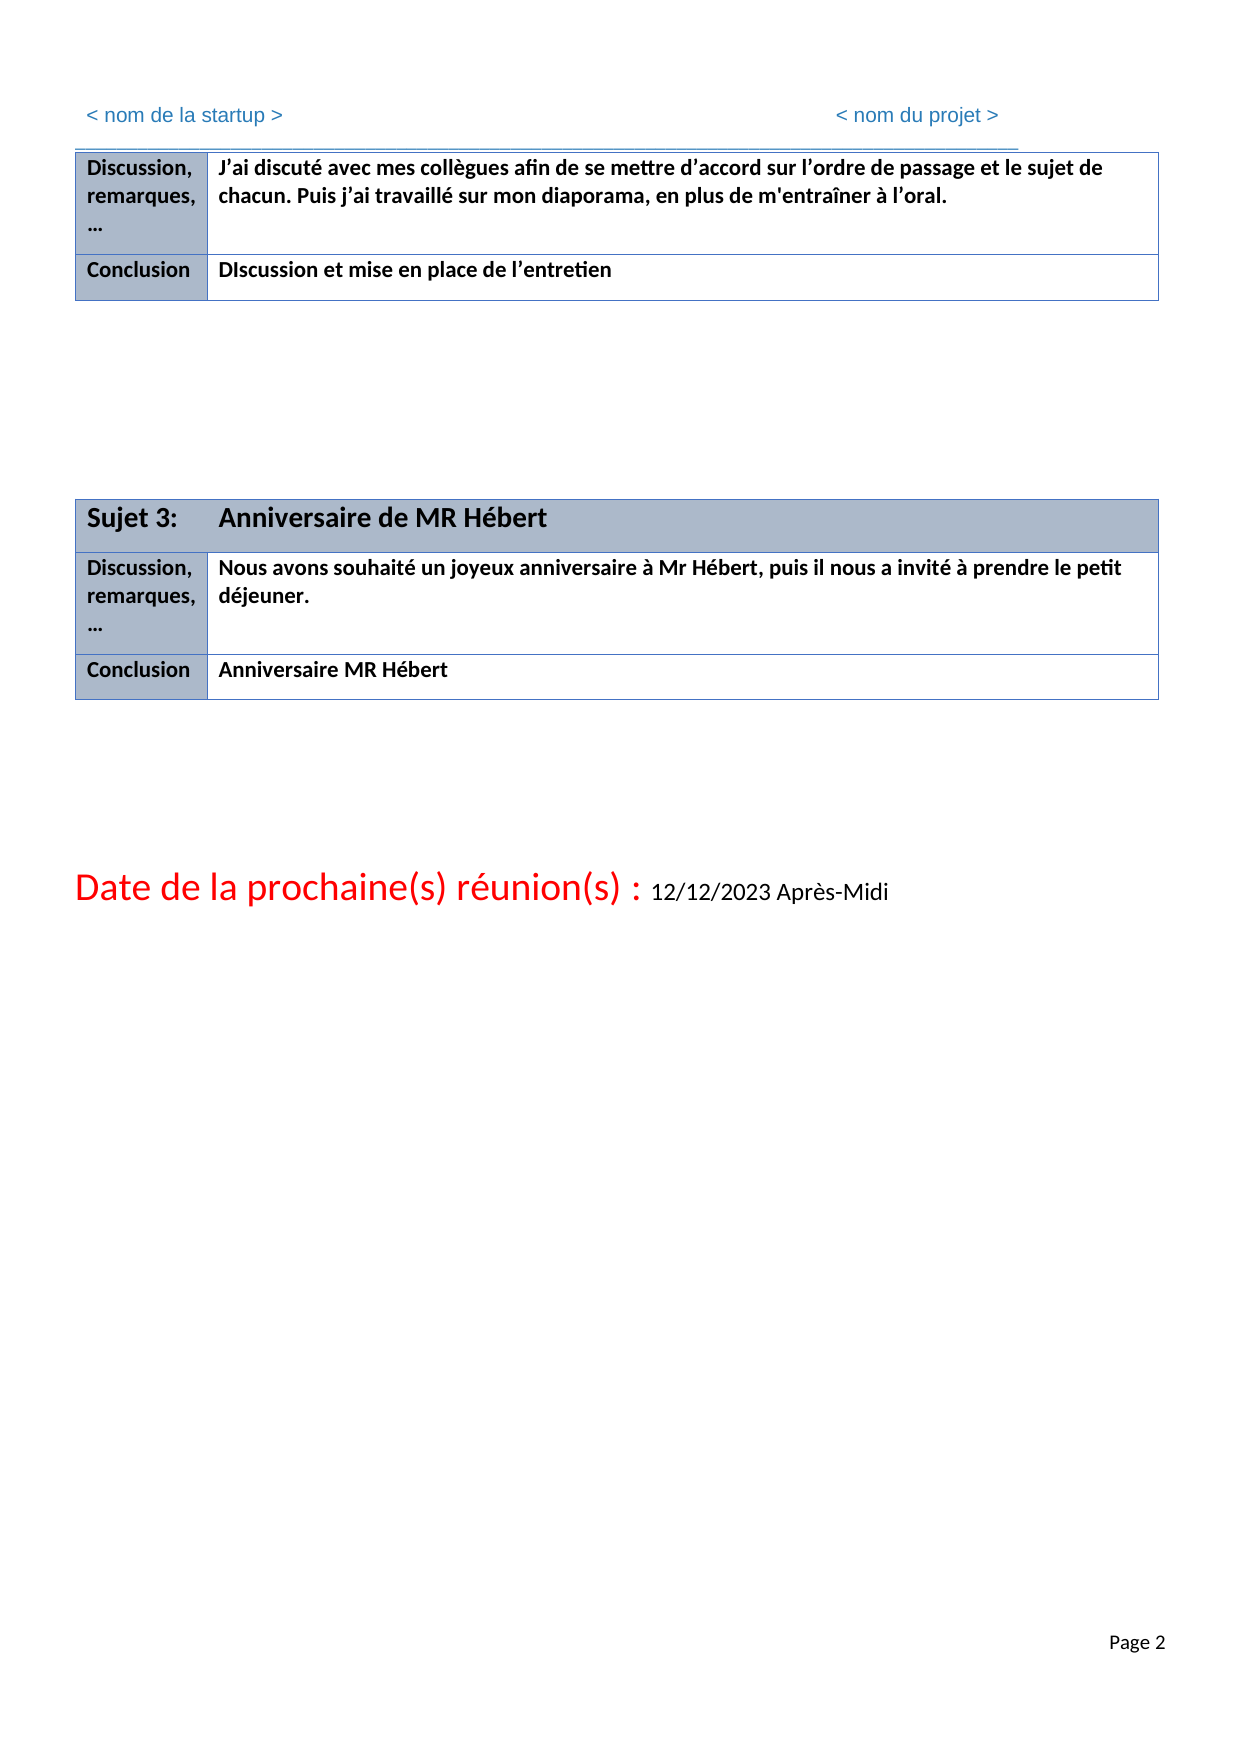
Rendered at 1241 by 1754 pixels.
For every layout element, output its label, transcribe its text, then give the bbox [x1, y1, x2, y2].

table_cell J’ai discuté avec mes collègues afin de se mettre d’accord sur l’ordre de passage et le sujet de chacun. Puis j’ai travaillé sur mon diaporama, en plus de m'entraîner à l’oral. [208, 153, 1158, 254]
table_header Sujet 3: [76, 500, 207, 552]
table_cell Discussion, remarques, … [76, 553, 207, 654]
subtitle Date de la prochaine(s) réunion(s) : 12/12/2023 Après-Midi [75, 862, 1165, 910]
table_cell Conclusion [76, 655, 207, 699]
table_cell Nous avons souhaité un joyeux anniversaire à Mr Hébert, puis il nous a invité à prendre le petit déjeuner. [208, 553, 1158, 654]
table_header Anniversaire de MR Hébert [207, 500, 1158, 552]
table_cell Discussion, remarques, … [76, 153, 207, 254]
table_cell Conclusion [76, 255, 207, 300]
table_cell Anniversaire MR Hébert [208, 655, 1158, 699]
table_cell DIscussion et mise en place de l’entretien [208, 255, 1158, 300]
